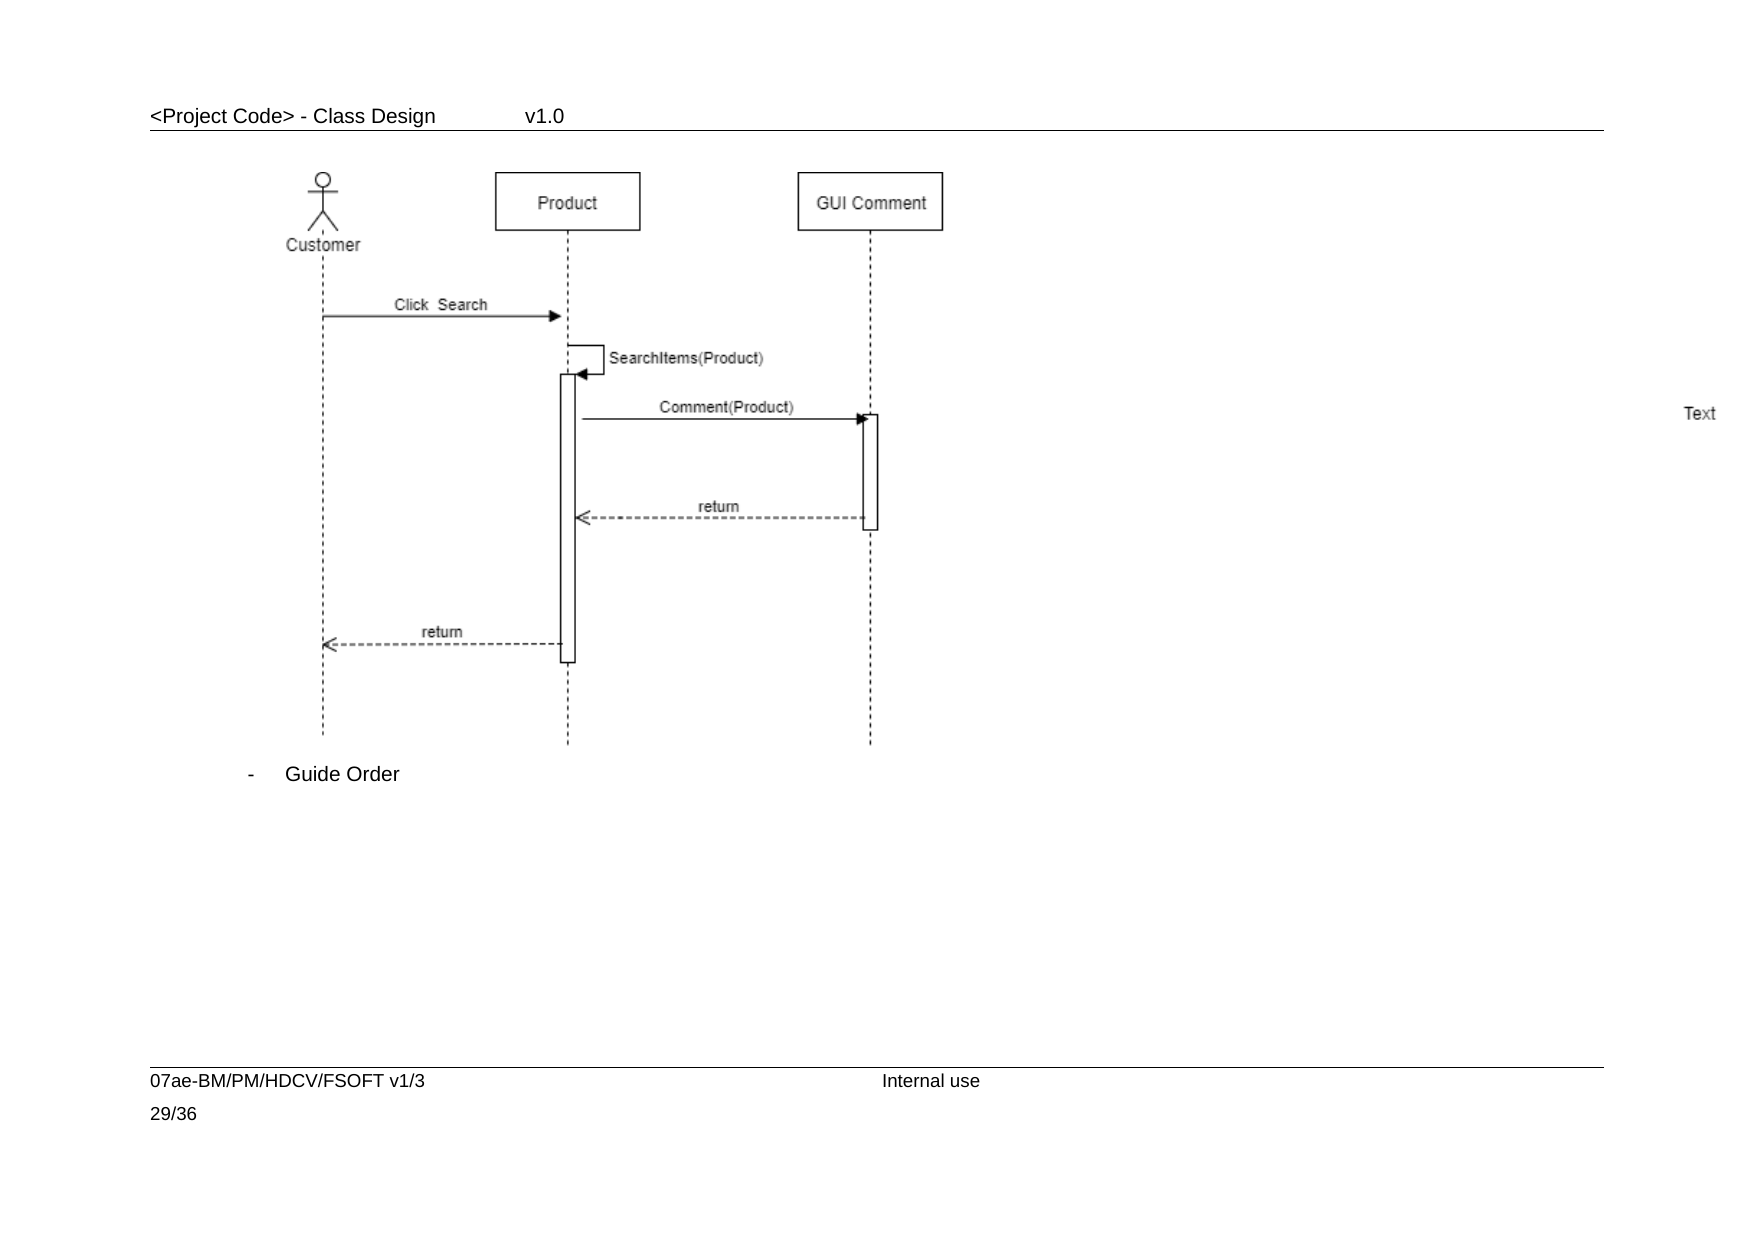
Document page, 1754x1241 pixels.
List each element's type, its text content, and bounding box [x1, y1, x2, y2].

picture [285, 172, 1739, 750]
list Guide Order [247, 762, 1604, 786]
